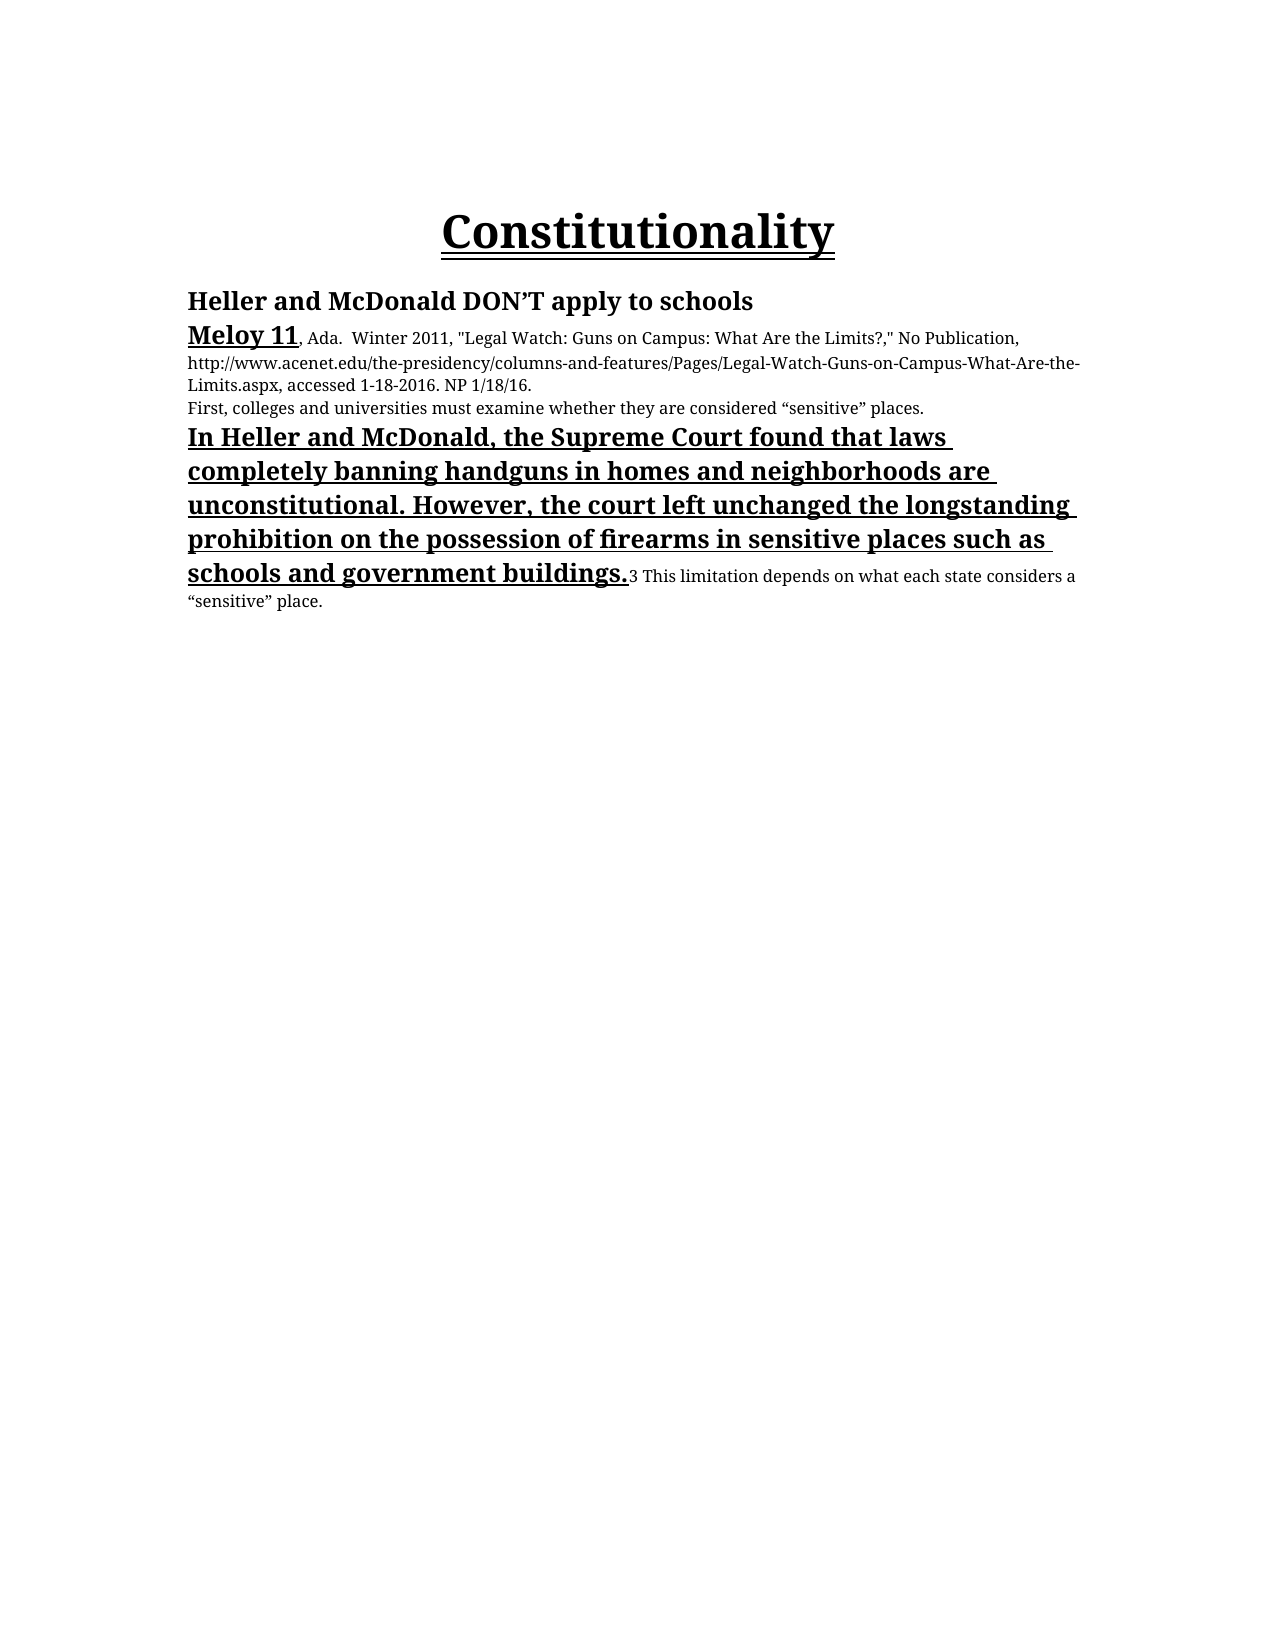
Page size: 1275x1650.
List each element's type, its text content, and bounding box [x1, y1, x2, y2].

text First, colleges and universities must examine whether they are considered “sensitive” places. In Heller and McDonald, the Supreme Court found that laws completely banning handguns in homes and neighborhoods are unconstitutional. However, the court left unchanged the longstanding prohibition on the possession of firearms in sensitive places such as schools and government buildings.3 This limitation depends on what each state considers a “sensitive” place. [187, 397, 1087, 612]
subtitle Heller and McDonald DON’T apply to schools [187, 283, 1087, 317]
subtitle Constitutionality [187, 200, 1087, 262]
text Meloy 11, Ada. Winter 2011, "Legal Watch: Guns on Campus: What Are the Limits?," No Publication, http://www.acenet.edu/the-presidency/columns-and-features/Pages/Legal-Watch-Guns-on-Campus-What-Are-the-Limits.aspx, accessed 1-18-2016. NP 1/18/16. [187, 317, 1087, 397]
